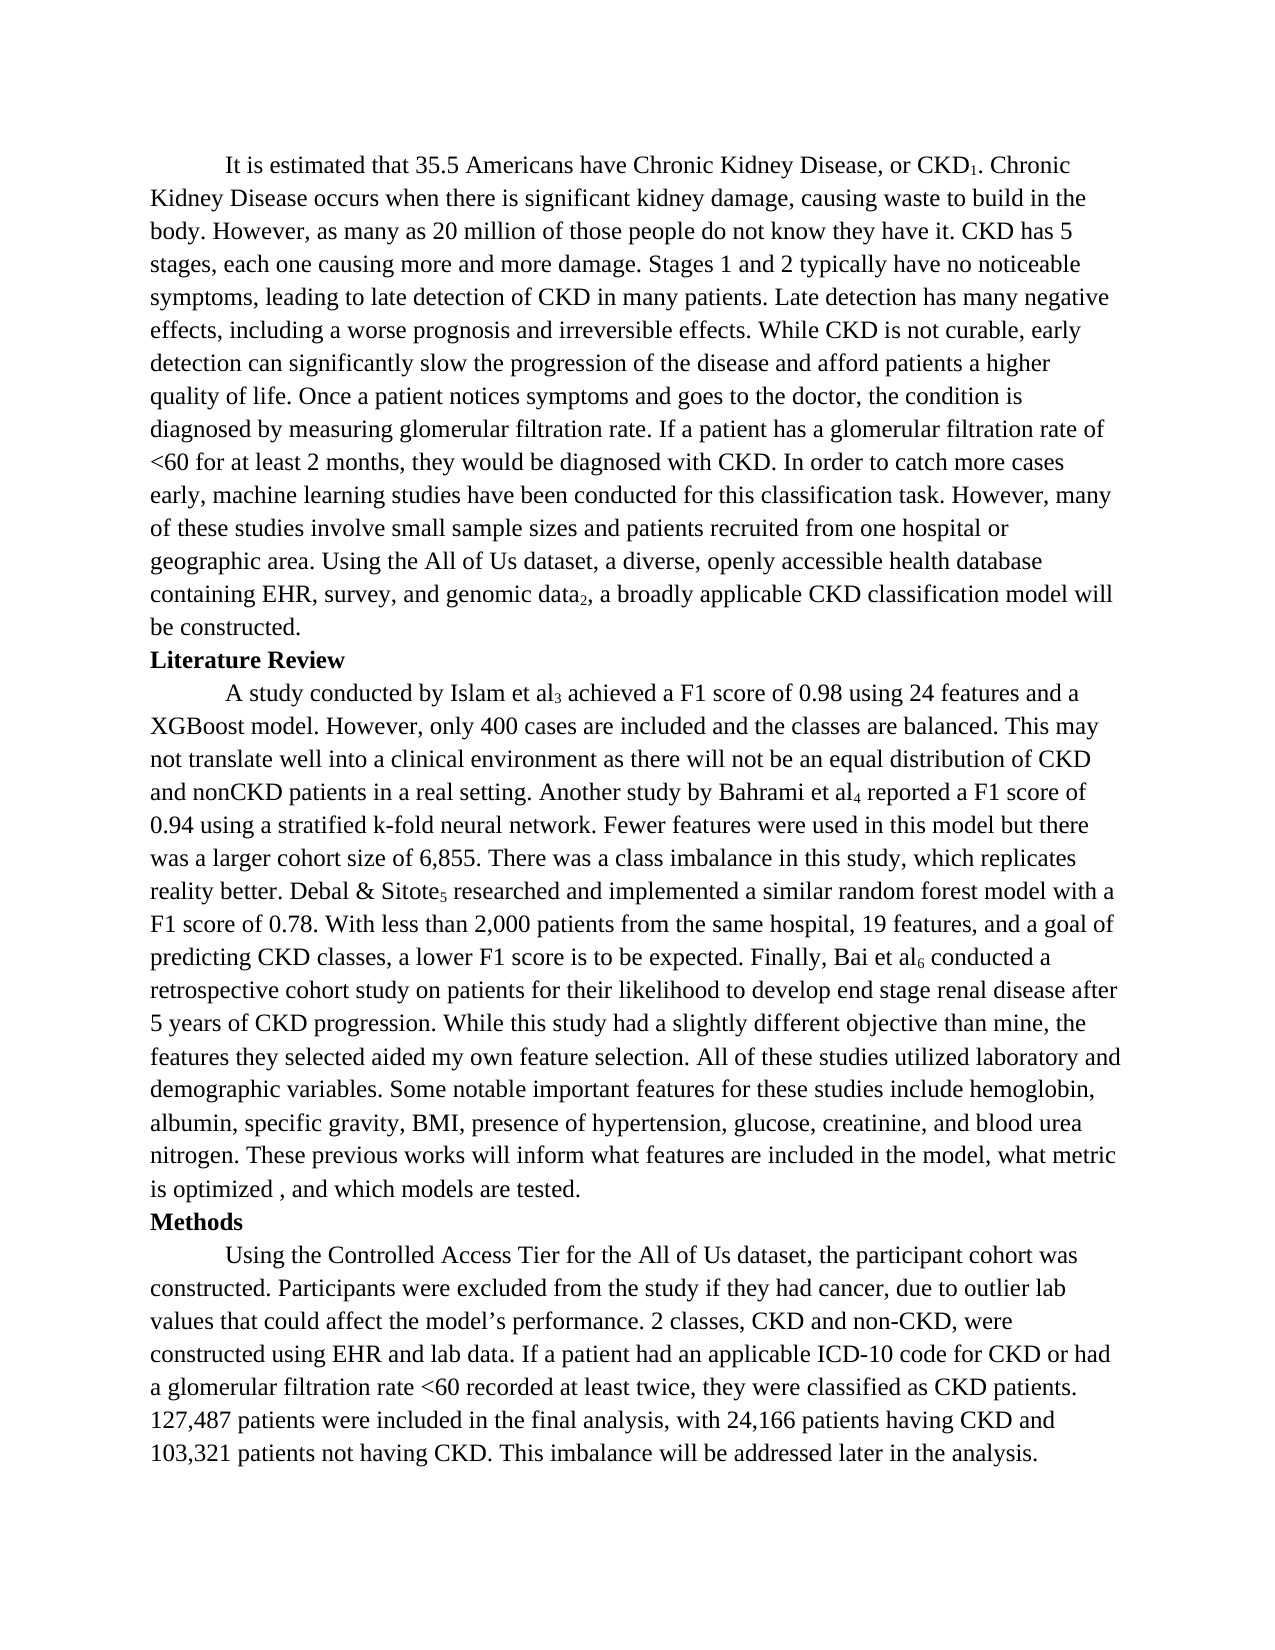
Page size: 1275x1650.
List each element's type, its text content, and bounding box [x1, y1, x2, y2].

text Methods [150, 1207, 1125, 1235]
text Literature Review [150, 645, 1125, 674]
text Using the Controlled Access Tier for the All of Us dataset, the participant cohort was constructed. Participants were excluded from the study if they had cancer, due to outlier lab values that could affect the model’s performance. 2 classes, CKD and non-CKD, were constructed using EHR and lab data. If a patient had an applicable ICD-10 code for CKD or had a glomerular filtration rate <60 recorded at least twice, they were classified as CKD patients. 127,487 patients were included in the final analysis, with 24,166 patients having CKD and 103,321 patients not having CKD. This imbalance will be addressed later in the analysis. [150, 1240, 1125, 1467]
text It is estimated that 35.5 Americans have Chronic Kidney Disease, or CKD1. Chronic Kidney Disease occurs when there is significant kidney damage, causing waste to build in the body. However, as many as 20 million of those people do not know they have it. CKD has 5 stages, each one causing more and more damage. Stages 1 and 2 typically have no noticeable symptoms, leading to late detection of CKD in many patients. Late detection has many negative effects, including a worse prognosis and irreversible effects. While CKD is not curable, early detection can significantly slow the progression of the disease and afford patients a higher quality of life. Once a patient notices symptoms and goes to the doctor, the condition is diagnosed by measuring glomerular filtration rate. If a patient has a glomerular filtration rate of <60 for at least 2 months, they would be diagnosed with CKD. In order to catch more cases early, machine learning studies have been conducted for this classification task. However, many of these studies involve small sample sizes and patients recruited from one hospital or geographic area. Using the All of Us dataset, a diverse, openly accessible health database containing EHR, survey, and genomic data2, a broadly applicable CKD classification model will be constructed. [150, 150, 1125, 641]
text A study conducted by Islam et al3 achieved a F1 score of 0.98 using 24 features and a XGBoost model. However, only 400 cases are included and the classes are balanced. This may not translate well into a clinical environment as there will not be an equal distribution of CKD and nonCKD patients in a real setting. Another study by Bahrami et al4 reported a F1 score of 0.94 using a stratified k-fold neural network. Fewer features were used in this model but there was a larger cohort size of 6,855. There was a class imbalance in this study, which replicates reality better. Debal & Sitote5 researched and implemented a similar random forest model with a F1 score of 0.78. With less than 2,000 patients from the same hospital, 19 features, and a goal of predicting CKD classes, a lower F1 score is to be expected. Finally, Bai et al6 conducted a retrospective cohort study on patients for their likelihood to develop end stage renal disease after 5 years of CKD progression. While this study had a slightly different objective than mine, the features they selected aided my own feature selection. All of these studies utilized laboratory and demographic variables. Some notable important features for these studies include hemoglobin, albumin, specific gravity, BMI, presence of hypertension, glucose, creatinine, and blood urea nitrogen. These previous works will inform what features are included in the model, what metric is optimized , and which models are tested. [150, 678, 1125, 1202]
